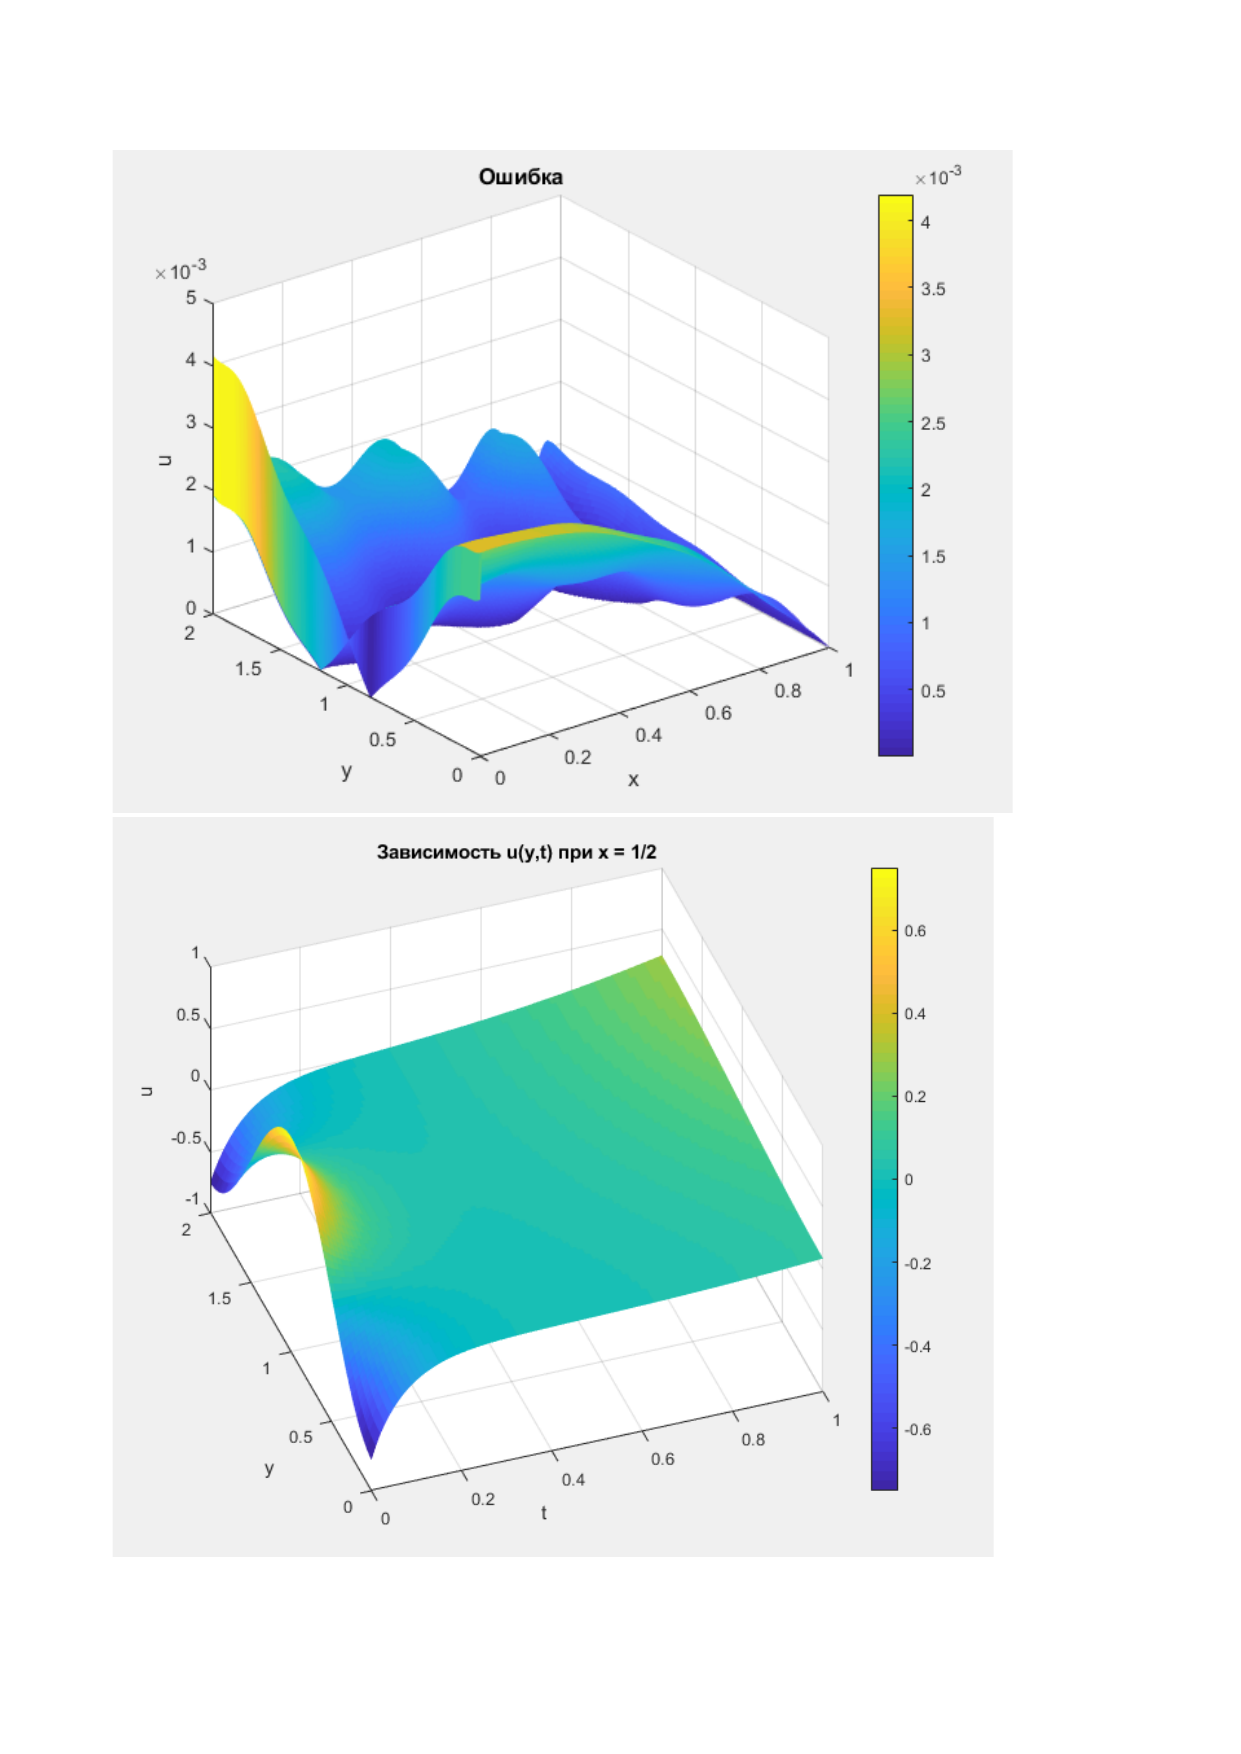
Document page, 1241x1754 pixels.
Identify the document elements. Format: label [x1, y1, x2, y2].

picture [112, 150, 1013, 813]
picture [112, 817, 994, 1557]
